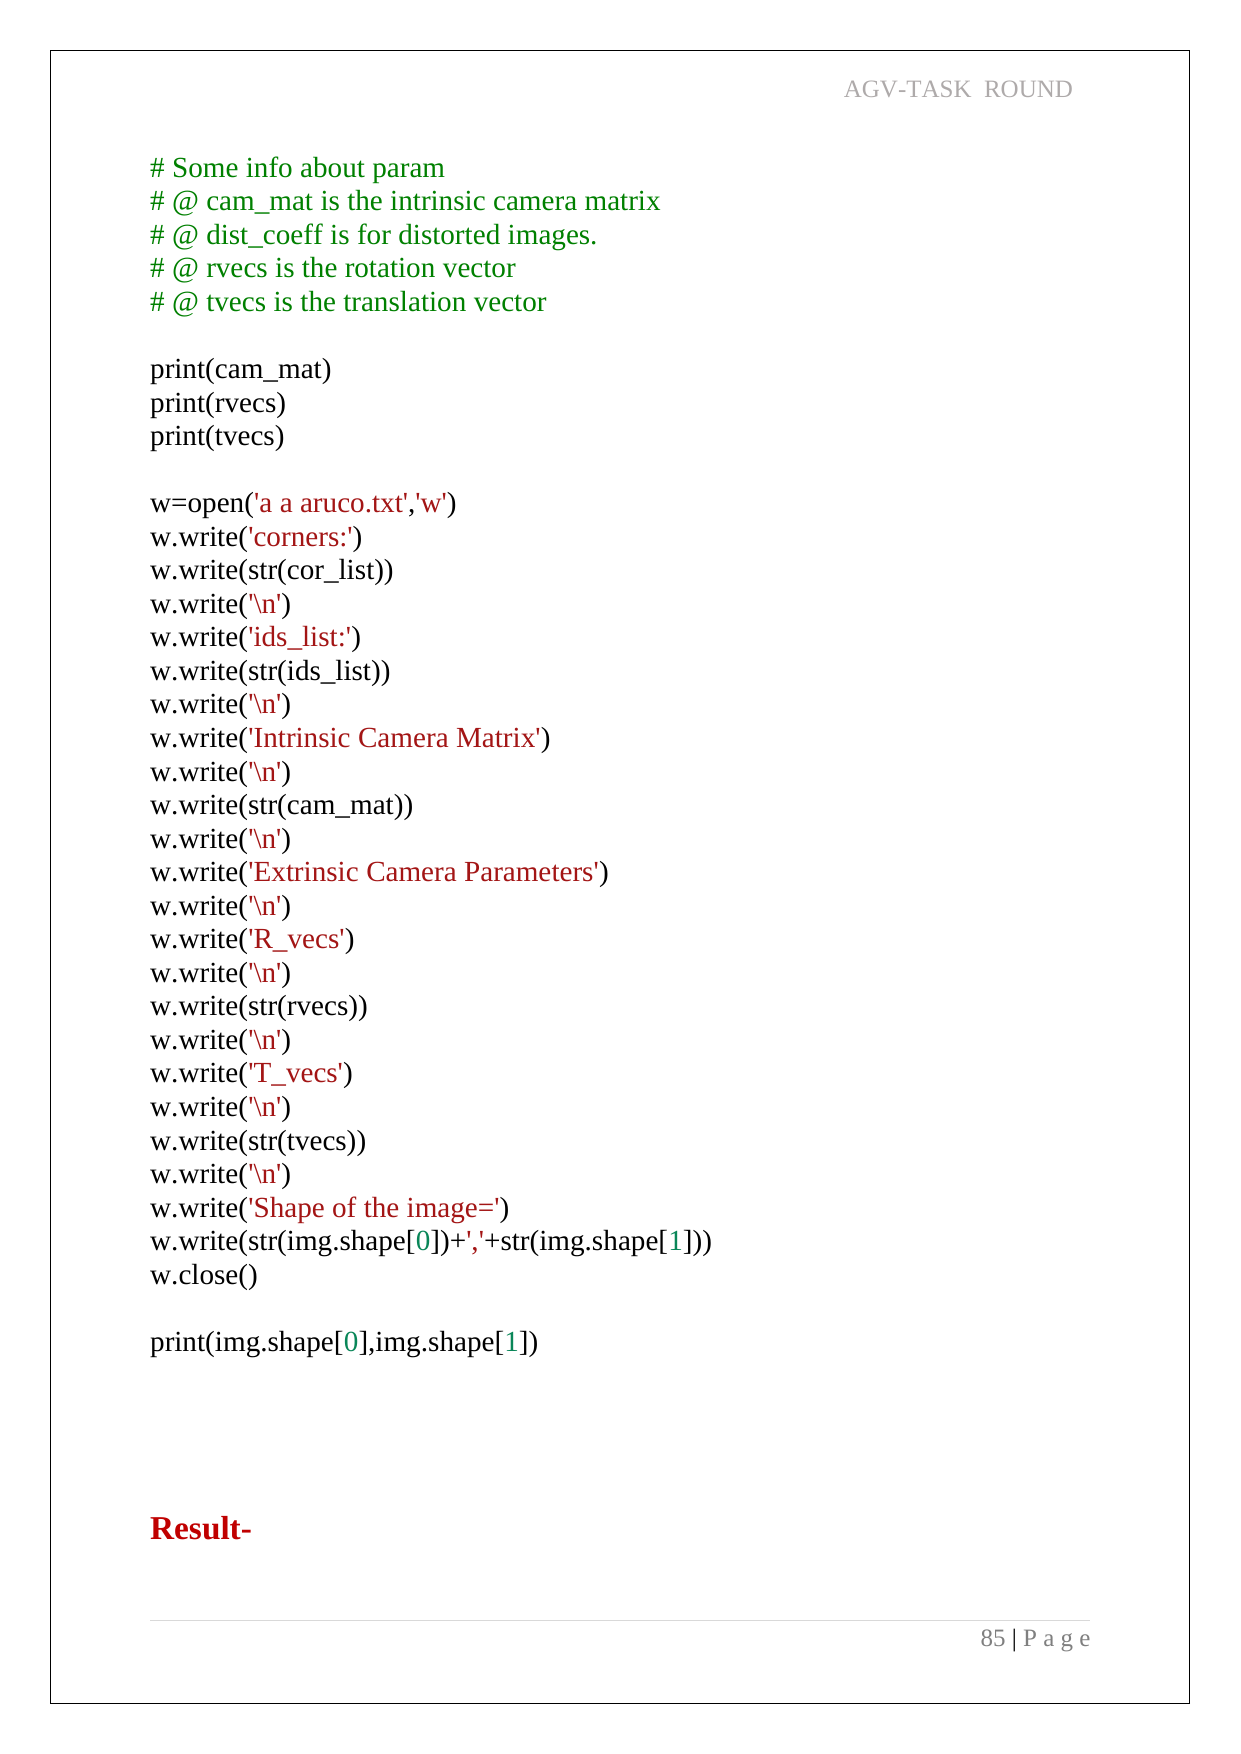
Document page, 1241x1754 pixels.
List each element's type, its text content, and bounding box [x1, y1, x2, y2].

text w.write(str(img.shape[0])+','+str(img.shape[1])) [150, 1223, 1090, 1257]
text w.write('\n') [150, 1022, 1090, 1056]
text w.write(str(cor_list)) [150, 552, 1090, 586]
text Result- [150, 1508, 1090, 1547]
text w.write('\n') [150, 1089, 1090, 1123]
text # @ dist_coeff is for distorted images. [150, 217, 1090, 251]
text w.write('Intrinsic Camera Matrix') [150, 720, 1090, 754]
text # @ tvecs is the translation vector [150, 284, 1090, 318]
text w.close() [150, 1257, 1090, 1290]
text print(rvecs) [150, 385, 1090, 418]
text w.write('\n') [150, 754, 1090, 787]
text w.write(str(ids_list)) [150, 653, 1090, 687]
text # @ cam_mat is the intrinsic camera matrix [150, 183, 1090, 217]
text print(tvecs) [150, 418, 1090, 452]
text print(cam_mat) [150, 351, 1090, 385]
text w.write('\n') [150, 888, 1090, 921]
text # @ rvecs is the rotation vector [150, 251, 1090, 284]
text w.write(str(rvecs)) [150, 988, 1090, 1022]
text w.write('\n') [150, 687, 1090, 720]
text w.write('\n') [150, 955, 1090, 988]
text w.write('corners:') [150, 519, 1090, 552]
text print(img.shape[0],img.shape[1]) [150, 1324, 1090, 1357]
text w.write('Extrinsic Camera Parameters') [150, 854, 1090, 888]
text w=open('a a aruco.txt','w') [150, 485, 1090, 519]
text w.write('\n') [150, 821, 1090, 854]
text w.write('R_vecs') [150, 921, 1090, 955]
text w.write('\n') [150, 586, 1090, 619]
text w.write('Shape of the image=') [150, 1190, 1090, 1223]
text w.write(str(tvecs)) [150, 1123, 1090, 1156]
text w.write('\n') [150, 1156, 1090, 1190]
text w.write(str(cam_mat)) [150, 787, 1090, 821]
text # Some info about param [150, 150, 1090, 183]
text w.write('ids_list:') [150, 619, 1090, 653]
text w.write('T_vecs') [150, 1056, 1090, 1089]
